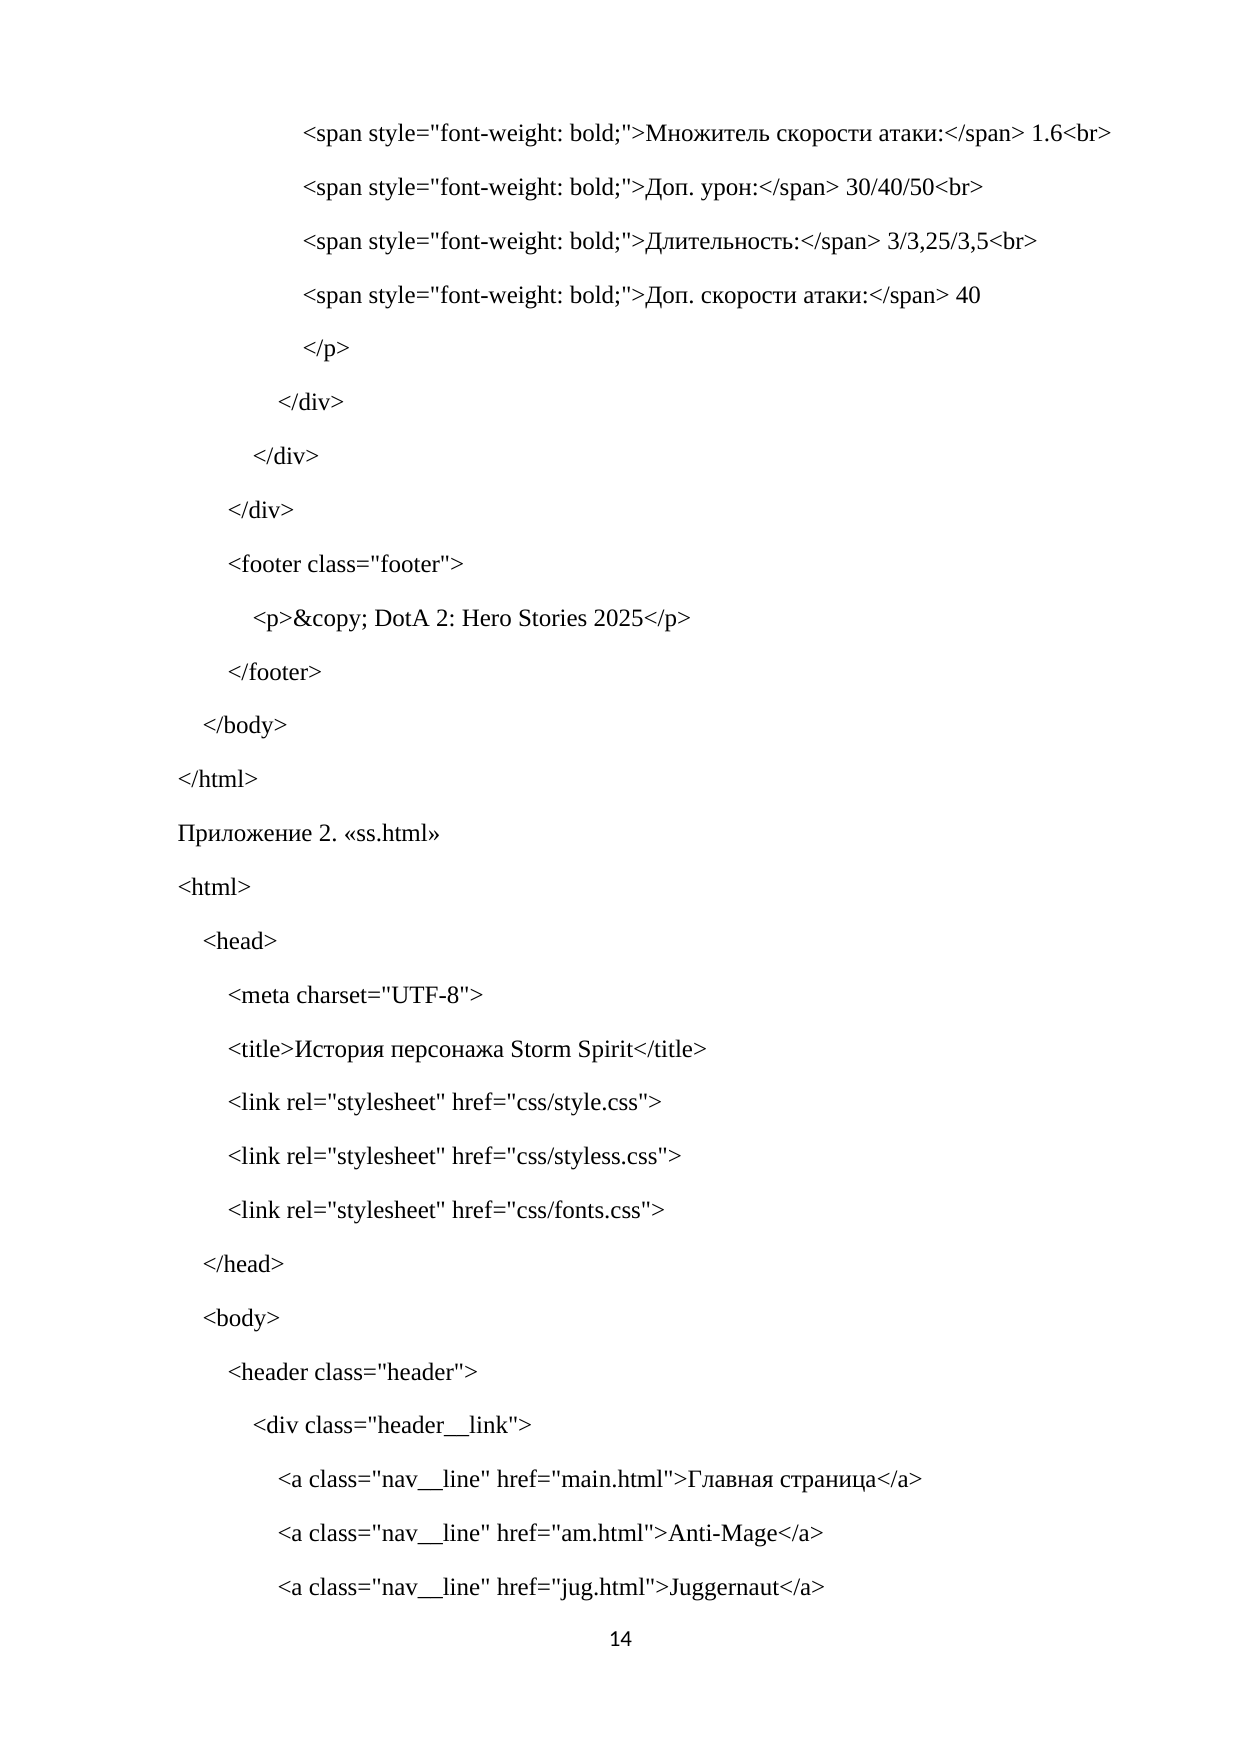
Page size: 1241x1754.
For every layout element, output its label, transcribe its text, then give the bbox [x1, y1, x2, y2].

text <p>&copy; DotA 2: Hero Stories 2025</p> [177, 603, 1152, 632]
text <div class="header__link"> [177, 1411, 1152, 1439]
text </p> [177, 333, 1152, 362]
text <span style="font-weight: bold;">Множитель скорости атаки:</span> 1.6<br> [177, 118, 1152, 147]
text <link rel="stylesheet" href="css/fonts.css"> [177, 1195, 1152, 1224]
text <link rel="stylesheet" href="css/style.css"> [177, 1087, 1152, 1116]
text <header class="header"> [177, 1357, 1152, 1386]
text </div> [177, 441, 1152, 470]
text <head> [177, 926, 1152, 955]
text <span style="font-weight: bold;">Доп. урон:</span> 30/40/50<br> [177, 172, 1152, 201]
text </div> [177, 495, 1152, 524]
text <a class="nav__line" href="jug.html">Juggernaut</a> [177, 1572, 1152, 1601]
text </div> [177, 387, 1152, 416]
text <title>История персонажа Storm Spirit</title> [177, 1034, 1152, 1062]
text <html> [177, 872, 1152, 901]
text <span style="font-weight: bold;">Доп. скорости атаки:</span> 40 [177, 280, 1152, 308]
text </footer> [177, 657, 1152, 685]
text </body> [177, 711, 1152, 739]
text <link rel="stylesheet" href="css/styless.css"> [177, 1141, 1152, 1170]
text </html> [177, 764, 1152, 793]
text Приложение 2. «ss.html» [177, 818, 1152, 847]
text </head> [177, 1249, 1152, 1278]
text <a class="nav__line" href="am.html">Anti-Mage</a> [177, 1518, 1152, 1547]
text <footer class="footer"> [177, 549, 1152, 578]
text <a class="nav__line" href="main.html">Главная страница</a> [177, 1464, 1152, 1493]
text <meta charset="UTF-8"> [177, 980, 1152, 1008]
text <body> [177, 1303, 1152, 1332]
text <span style="font-weight: bold;">Длительность:</span> 3/3,25/3,5<br> [177, 226, 1152, 254]
